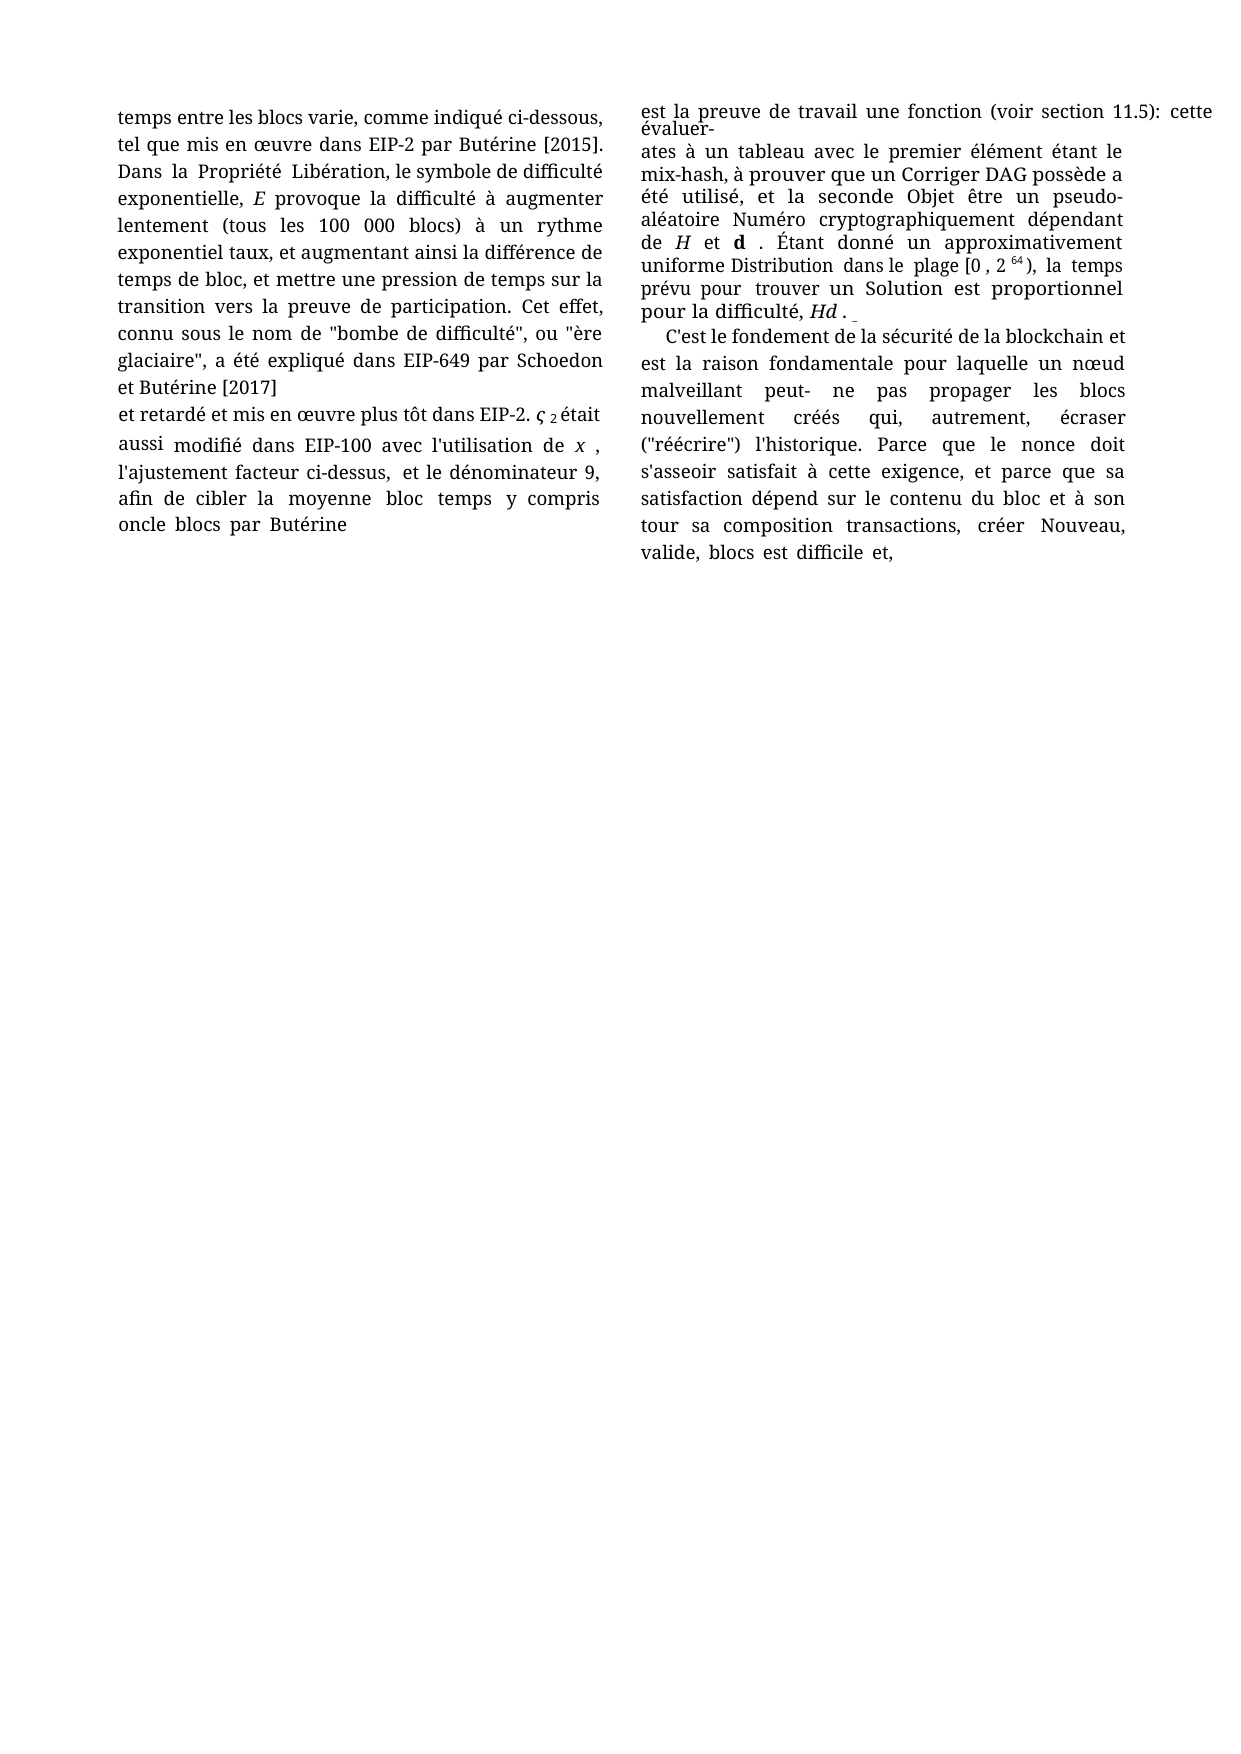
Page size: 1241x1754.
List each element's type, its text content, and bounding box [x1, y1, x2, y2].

text est la preuve de travail une fonction (voir section 11.5): cette évaluer- [641, 104, 1213, 139]
text ates à un tableau avec le premier élément étant le mix-hash, à prouver que un Corriger DAG possède a été utilisé, et la seconde Objet être un pseudo-aléatoire Numéro cryptographiquement dépendant de H et d . Étant donné un approximativement uniforme Distribution dans le plage [0 , 2 64 ), la temps prévu pour trouver un Solution est proportionnel pour la difficulté, Hd . _ [641, 140, 1123, 323]
text et retardé et mis en œuvre plus tôt dans EIP-2. ς 2 était aussi modifié dans EIP-100 avec l'utilisation de x , l'ajustement facteur ci-dessus, et le dénominateur 9, afin de cibler la moyenne bloc temps y compris oncle blocs par Butérine [118, 401, 600, 537]
text C'est le fondement de la sécurité de la blockchain et est la raison fondamentale pour laquelle un nœud malveillant peut- ne pas propager les blocs nouvellement créés qui, autrement, écraser ("réécrire") l'historique. Parce que le nonce doit s'asseoir satisfait à cette exigence, et parce que sa satisfaction dépend sur le contenu du bloc et à son tour sa composition transactions, créer Nouveau, valide, blocs est difficile et, [641, 324, 1126, 565]
